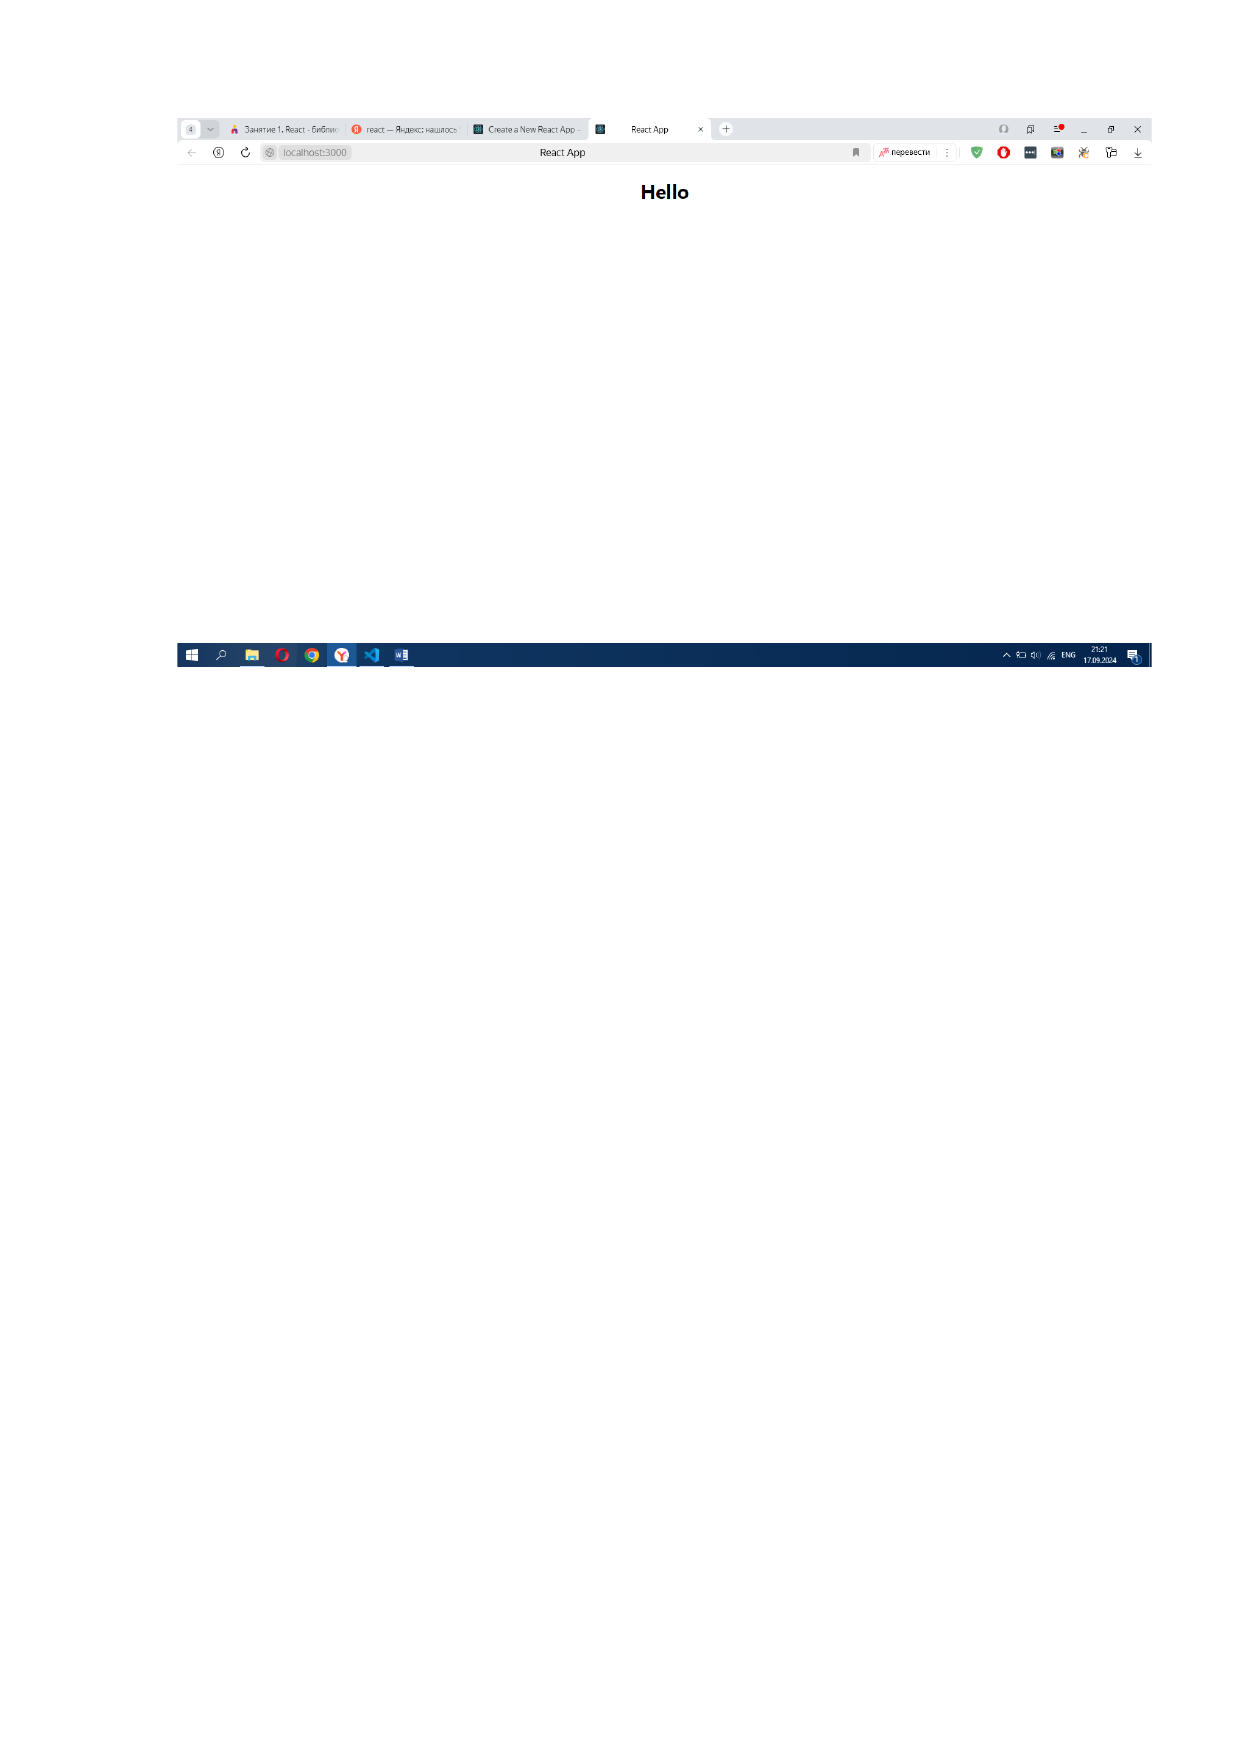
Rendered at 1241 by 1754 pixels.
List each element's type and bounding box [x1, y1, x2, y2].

picture [177, 118, 1152, 667]
